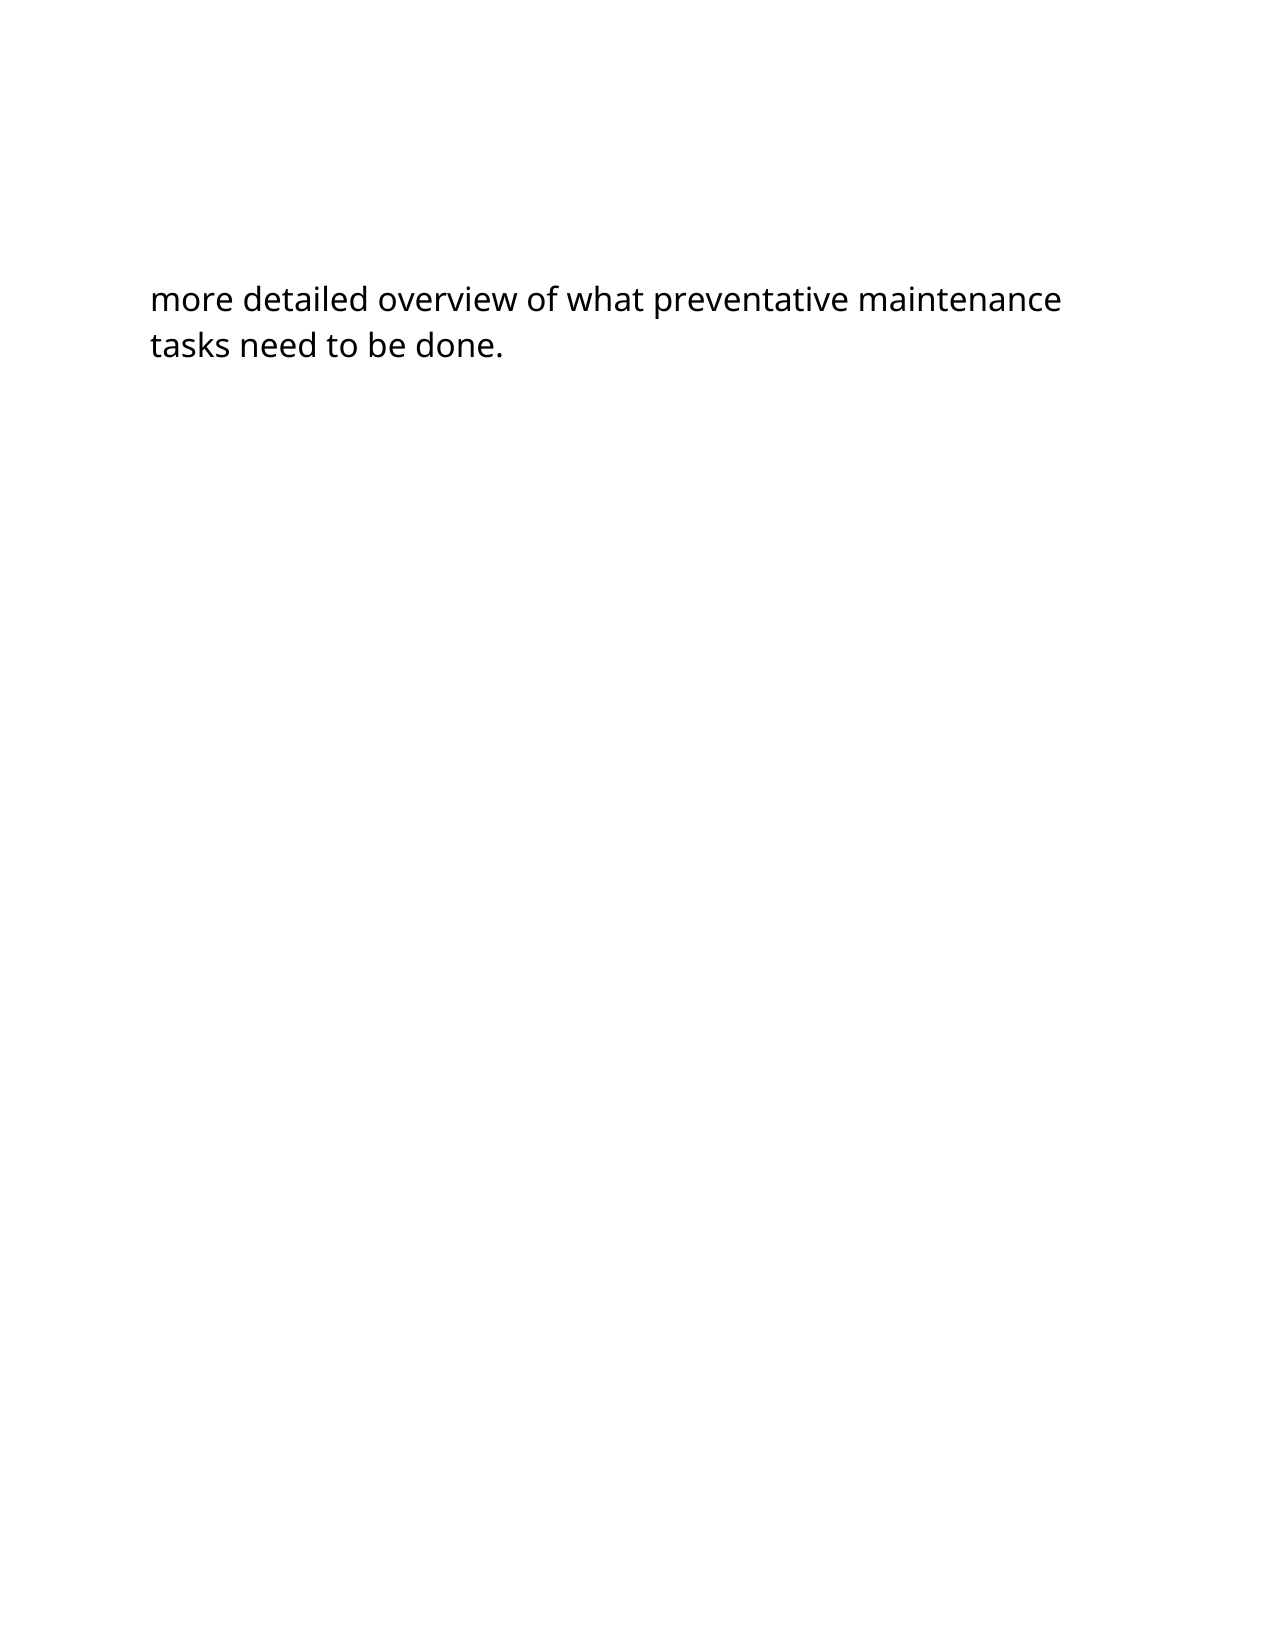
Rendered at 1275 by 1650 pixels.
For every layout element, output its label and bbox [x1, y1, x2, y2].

text [150, 276, 1125, 367]
